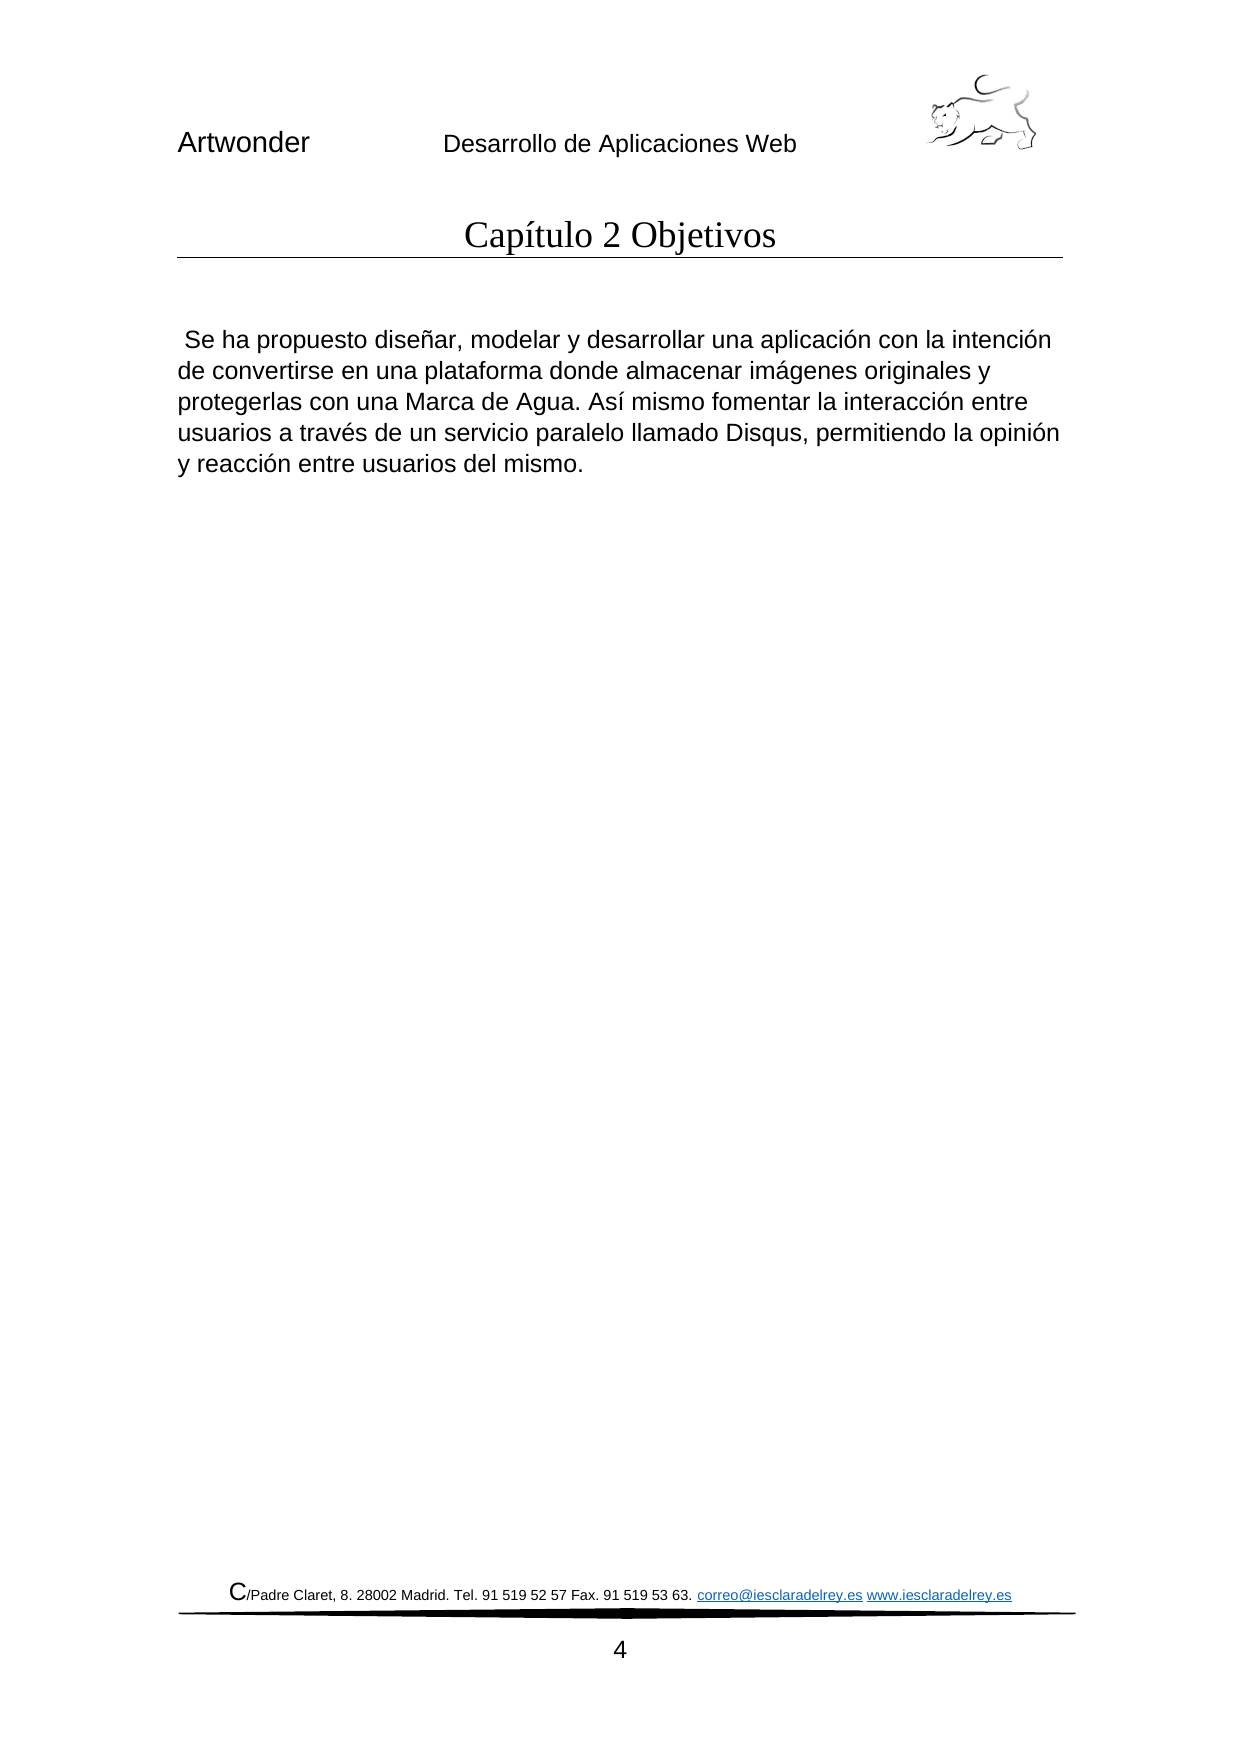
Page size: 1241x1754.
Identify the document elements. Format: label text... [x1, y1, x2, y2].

subtitle Objetivos [177, 212, 1063, 257]
picture [916, 73, 1063, 153]
text Se ha propuesto diseñar, modelar y desarrollar una aplicación con la intención de convertirse en una plataforma donde almacenar imágenes originales y protegerlas con una Marca de Agua. Así mismo fomentar la interacción entre usuarios a través de un servicio paralelo llamado Disqus, permitiendo la opinión y reacción entre usuarios del mismo. [177, 325, 1063, 478]
